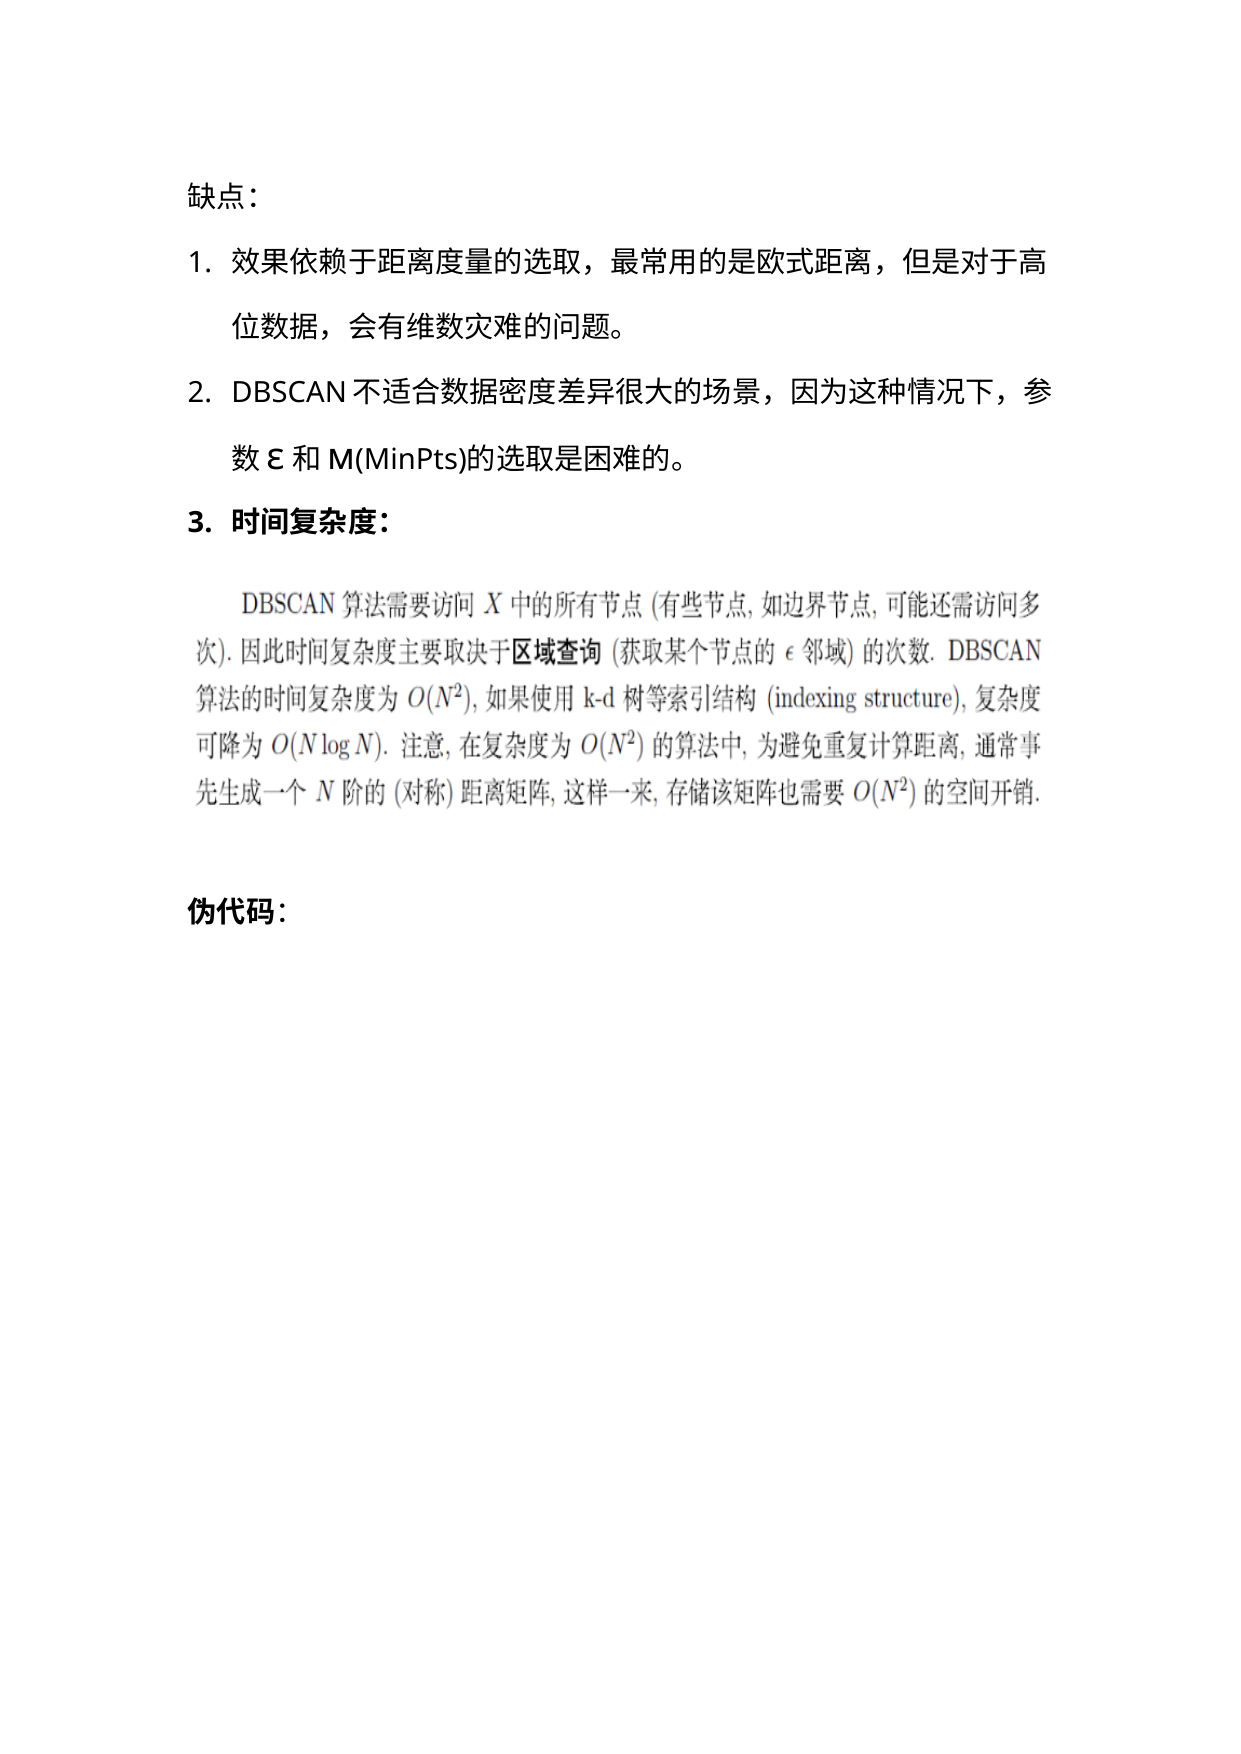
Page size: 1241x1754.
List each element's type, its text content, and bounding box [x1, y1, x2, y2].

picture [187, 565, 1053, 832]
list 时间复杂度： [187, 487, 1053, 552]
text 伪代码： [187, 877, 1053, 942]
list DBSCAN不适合数据密度差异很大的场景，因为这种情况下，参数ε和м(MinPts)的选取是困难的。 [187, 357, 1053, 487]
text 缺点： [187, 162, 1053, 227]
list 效果依赖于距离度量的选取，最常用的是欧式距离，但是对于高位数据，会有维数灾难的问题。 [187, 227, 1053, 357]
